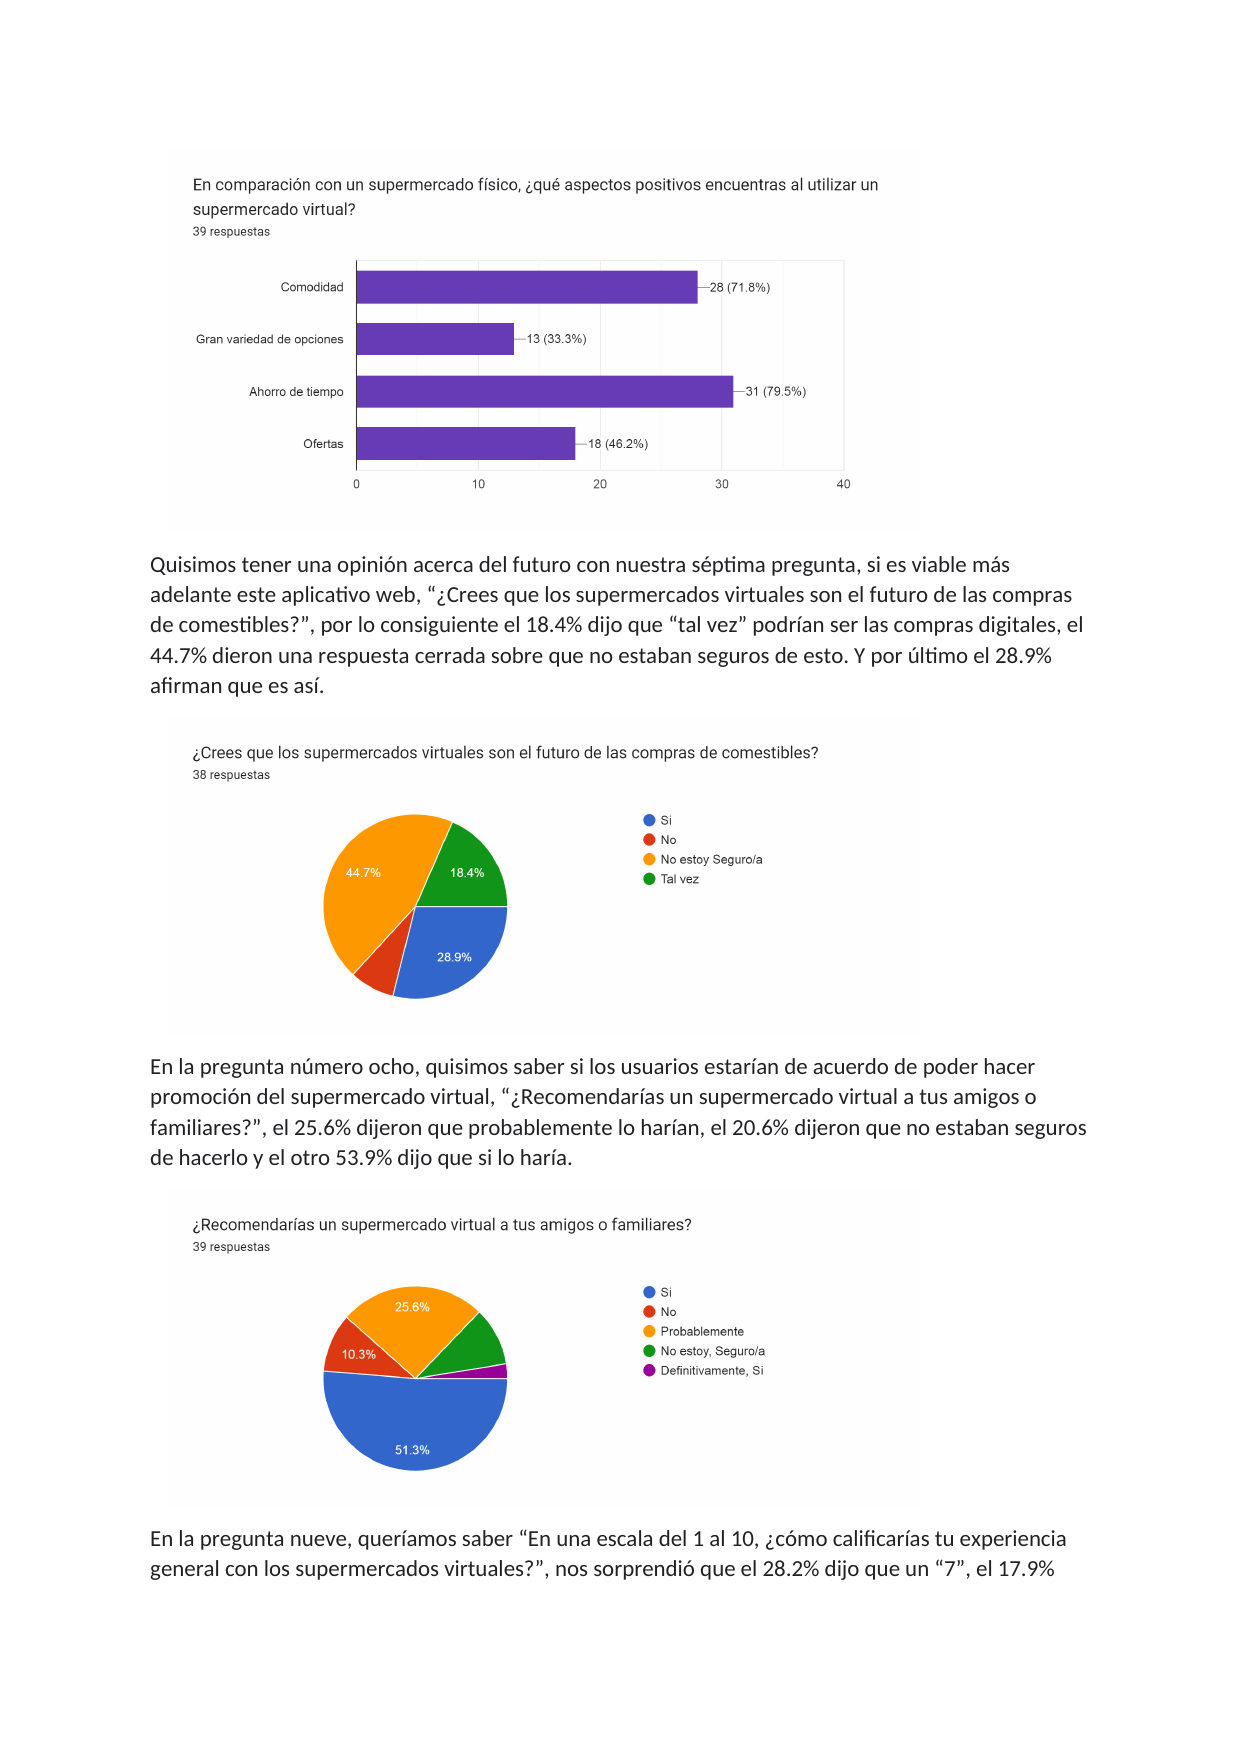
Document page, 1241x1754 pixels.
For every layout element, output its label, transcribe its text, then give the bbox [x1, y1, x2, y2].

text Quisimos tener una opinión acerca del futuro con nuestra séptima pregunta, si es viable más adelante este aplicativo web, “¿Crees que los supermercados virtuales son el futuro de las compras de comestibles?”, por lo consiguiente el 18.4% dijo que “tal vez” podrían ser las compras digitales, el 44.7% dieron una respuesta cerrada sobre que no estaban seguros de esto. Y por último el 28.9% afirman que es así. [150, 550, 1090, 699]
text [150, 1524, 1090, 1582]
text En la pregunta número ocho, quisimos saber si los usuarios estarían de acuerdo de poder hacer promoción del supermercado virtual, “¿Recomendarías un supermercado virtual a tus amigos o familiares?”, el 25.6% dijeron que probablemente lo harían, el 20.6% dijeron que no estaban seguros de hacerlo y el otro 53.9% dijo que si lo haría. [150, 1052, 1090, 1171]
